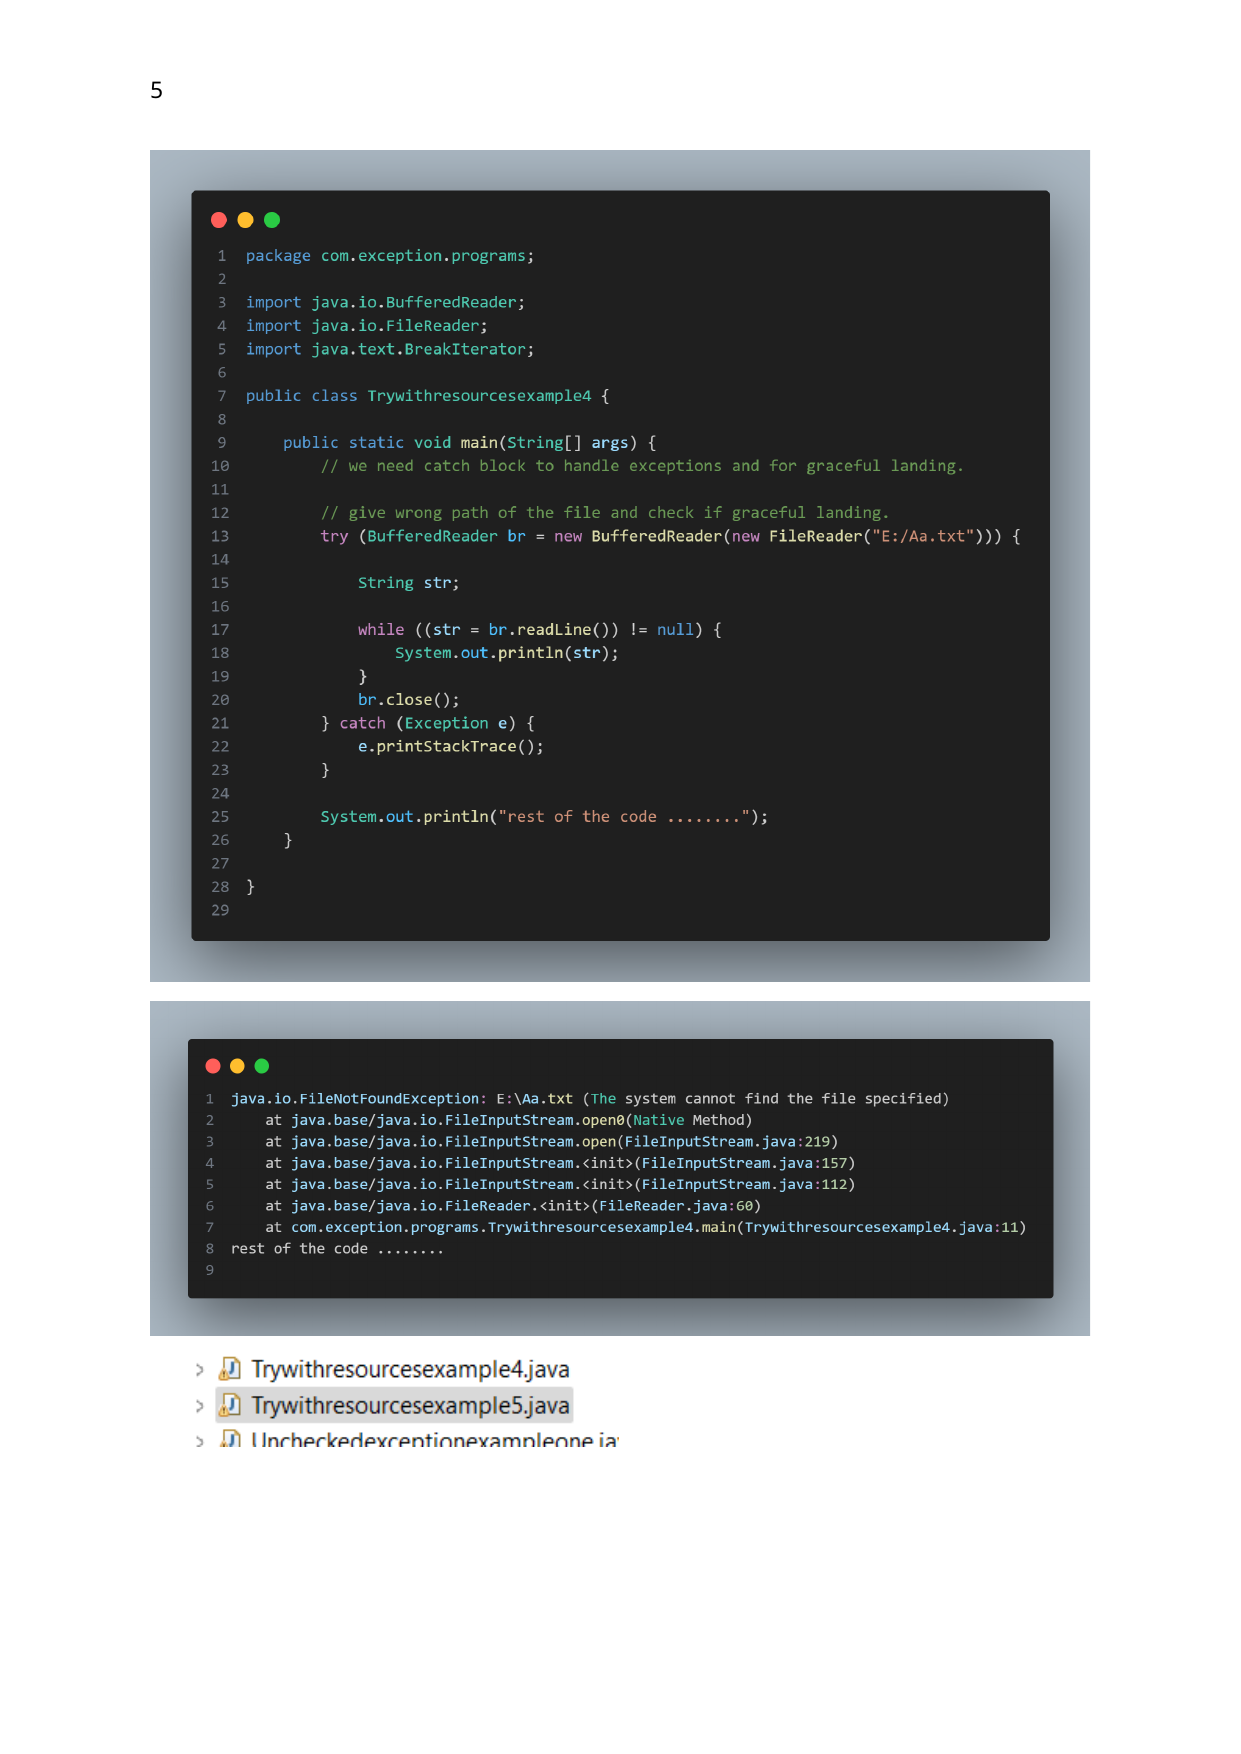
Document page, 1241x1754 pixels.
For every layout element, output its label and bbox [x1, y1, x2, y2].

picture [150, 150, 1091, 982]
picture [150, 1001, 1091, 1336]
picture [150, 1354, 619, 1447]
